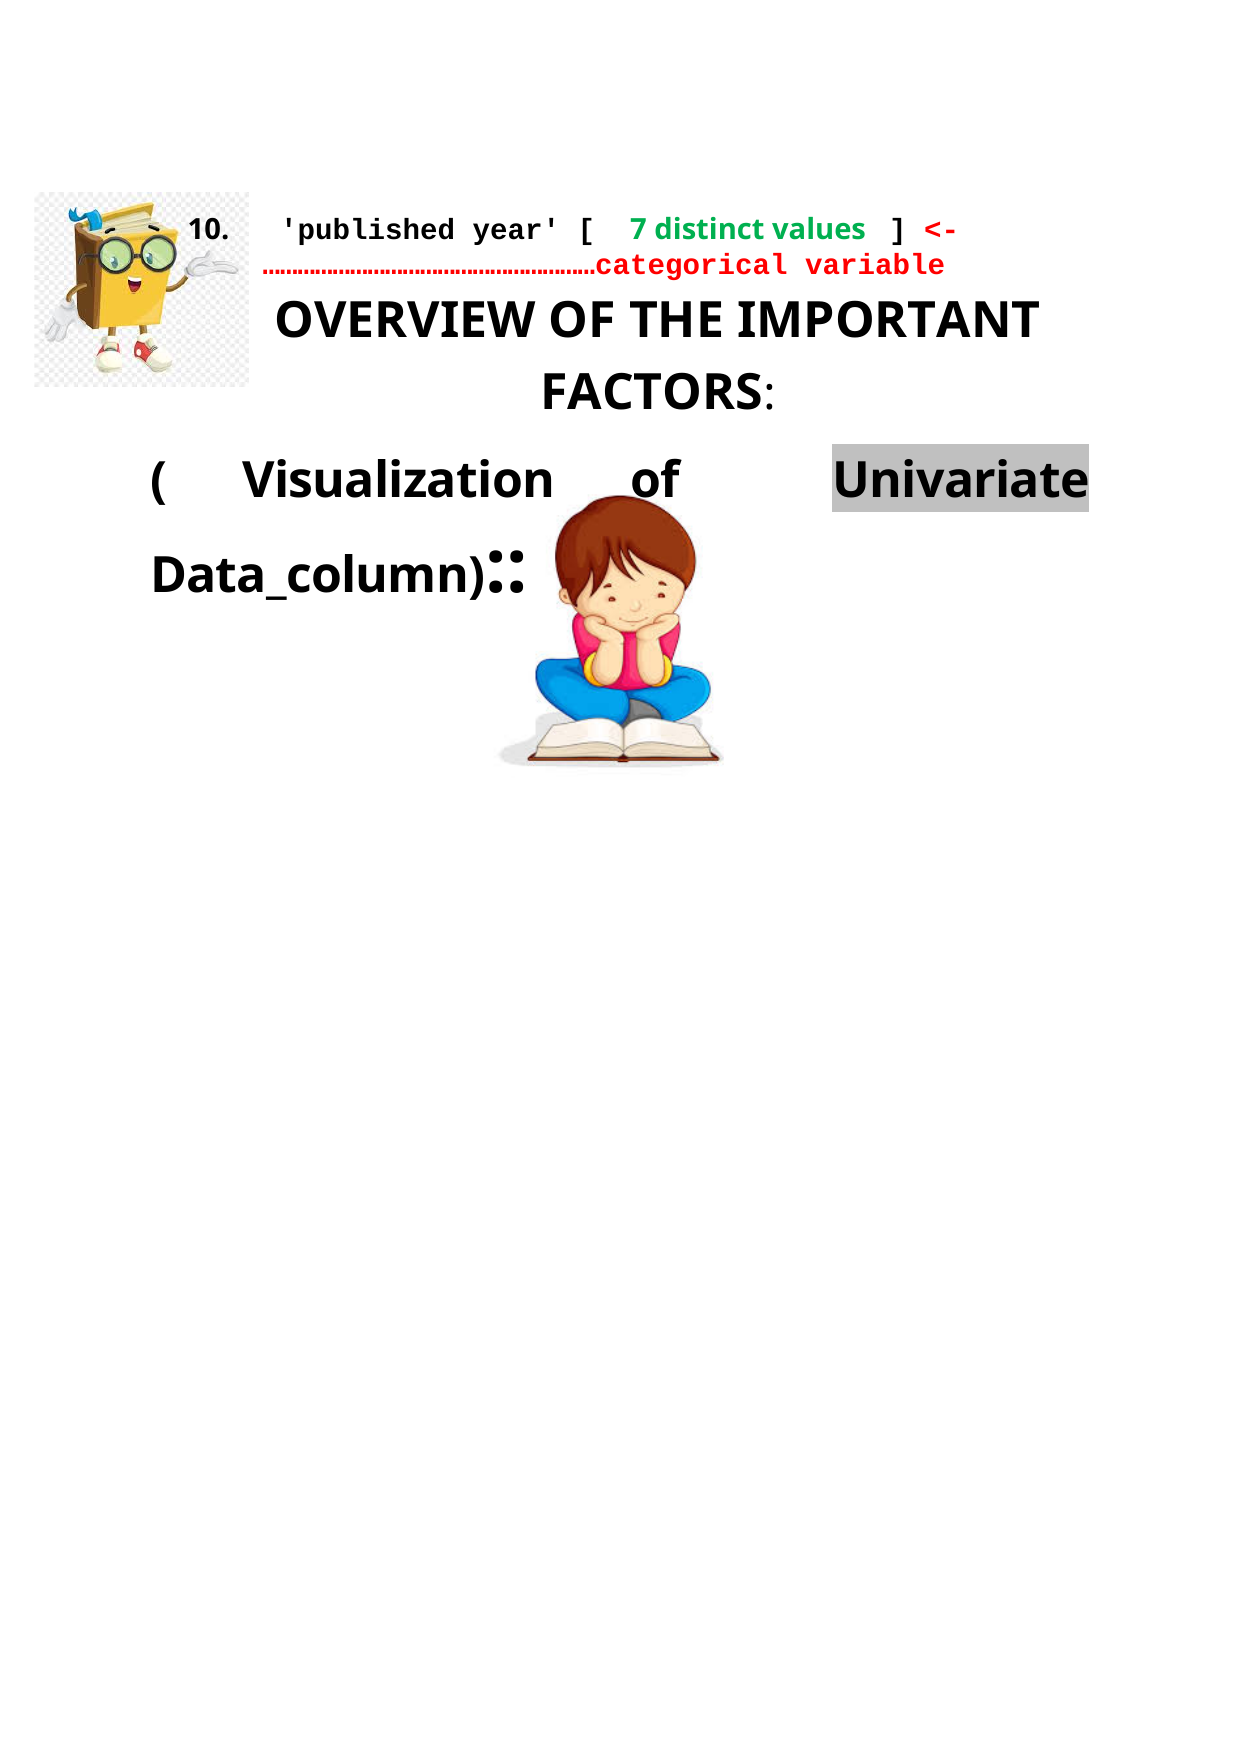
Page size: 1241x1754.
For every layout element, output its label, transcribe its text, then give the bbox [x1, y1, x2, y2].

title ( Visualization of Univariate Data_column):: [150, 444, 1090, 614]
list OVERVIEW OF THE IMPORTANT FACTORS: [225, 284, 1090, 424]
picture [473, 614, 767, 778]
picture [34, 192, 249, 387]
list 'published year' [ 7 distinct values ] <- …………………………………………………categorical variable [187, 208, 1090, 283]
